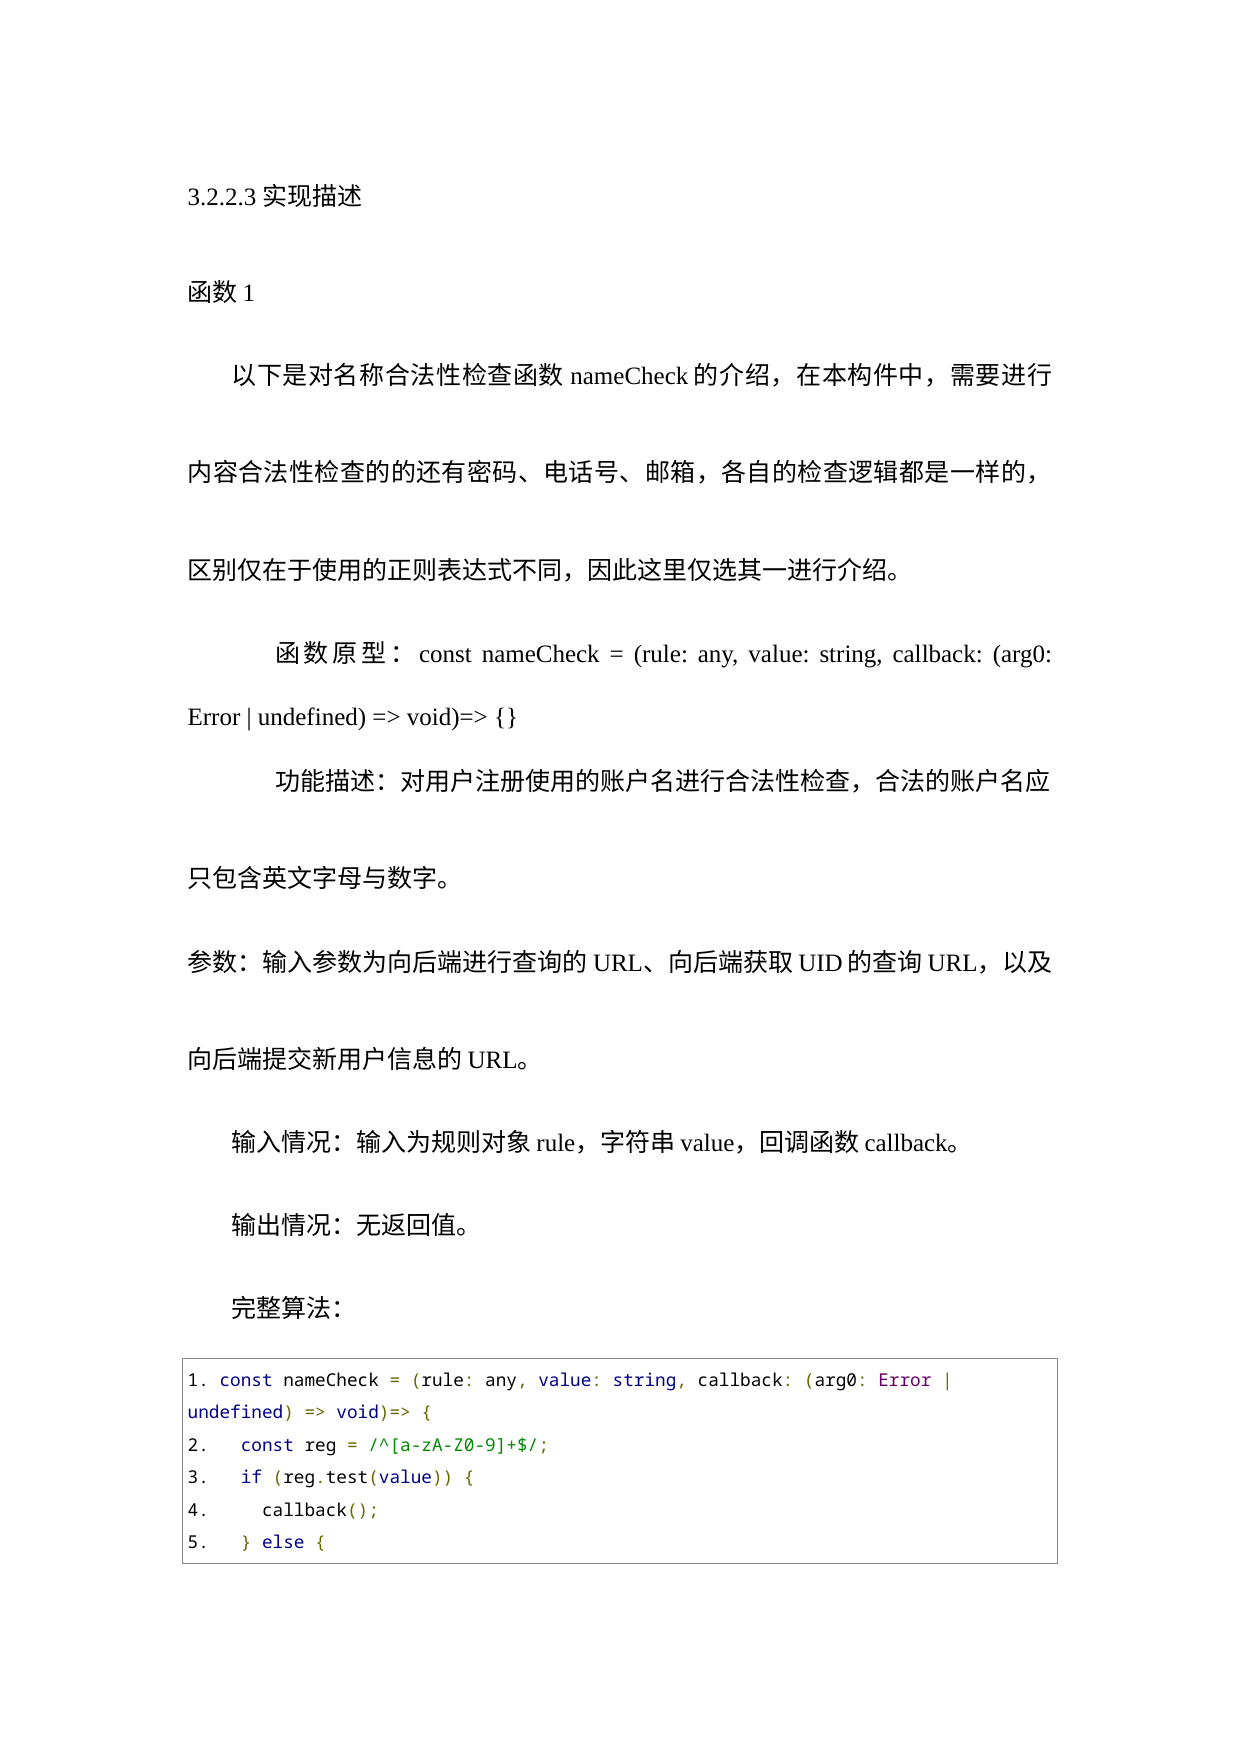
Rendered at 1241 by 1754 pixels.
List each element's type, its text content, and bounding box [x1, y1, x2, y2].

text 以下是对名称合法性检查函数nameCheck的介绍，在本构件中，需要进行内容合法性检查的的还有密码、电话号、邮箱，各自的检查逻辑都是一样的，区别仅在于使用的正则表达式不同，因此这里仅选其一进行介绍。 [187, 341, 1053, 601]
text 5. } else { [183, 1520, 1057, 1563]
text 2. const reg = /^[a-zA-Z0-9]+$/; [187, 1428, 1053, 1461]
subtitle 实现描述 [187, 162, 1053, 227]
text 4. callback(); [187, 1493, 1053, 1520]
text 功能描述：对用户注册使用的账户名进行合法性检查，合法的账户名应只包含英文字母与数字。 [187, 747, 1053, 909]
text 3. if (reg.test(value)) { [187, 1461, 1053, 1493]
text 输入情况：输入为规则对象rule，字符串value，回调函数callback。 [187, 1108, 1053, 1173]
text 参数：输入参数为向后端进行查询的URL、向后端获取UID的查询URL，以及向后端提交新用户信息的URL。 [187, 928, 1053, 1090]
text 函数原型：const nameCheck = (rule: any, value: string, callback: (arg0: Error | undefined) => void)=> {} [187, 619, 1053, 733]
text 函数1 [187, 258, 1053, 323]
text 完整算法： [187, 1274, 1053, 1339]
text 1. const nameCheck = (rule: any, value: string, callback: (arg0: Error | undefined) => void)=> { [183, 1359, 1057, 1428]
text 输出情况：无返回值。 [187, 1191, 1053, 1256]
